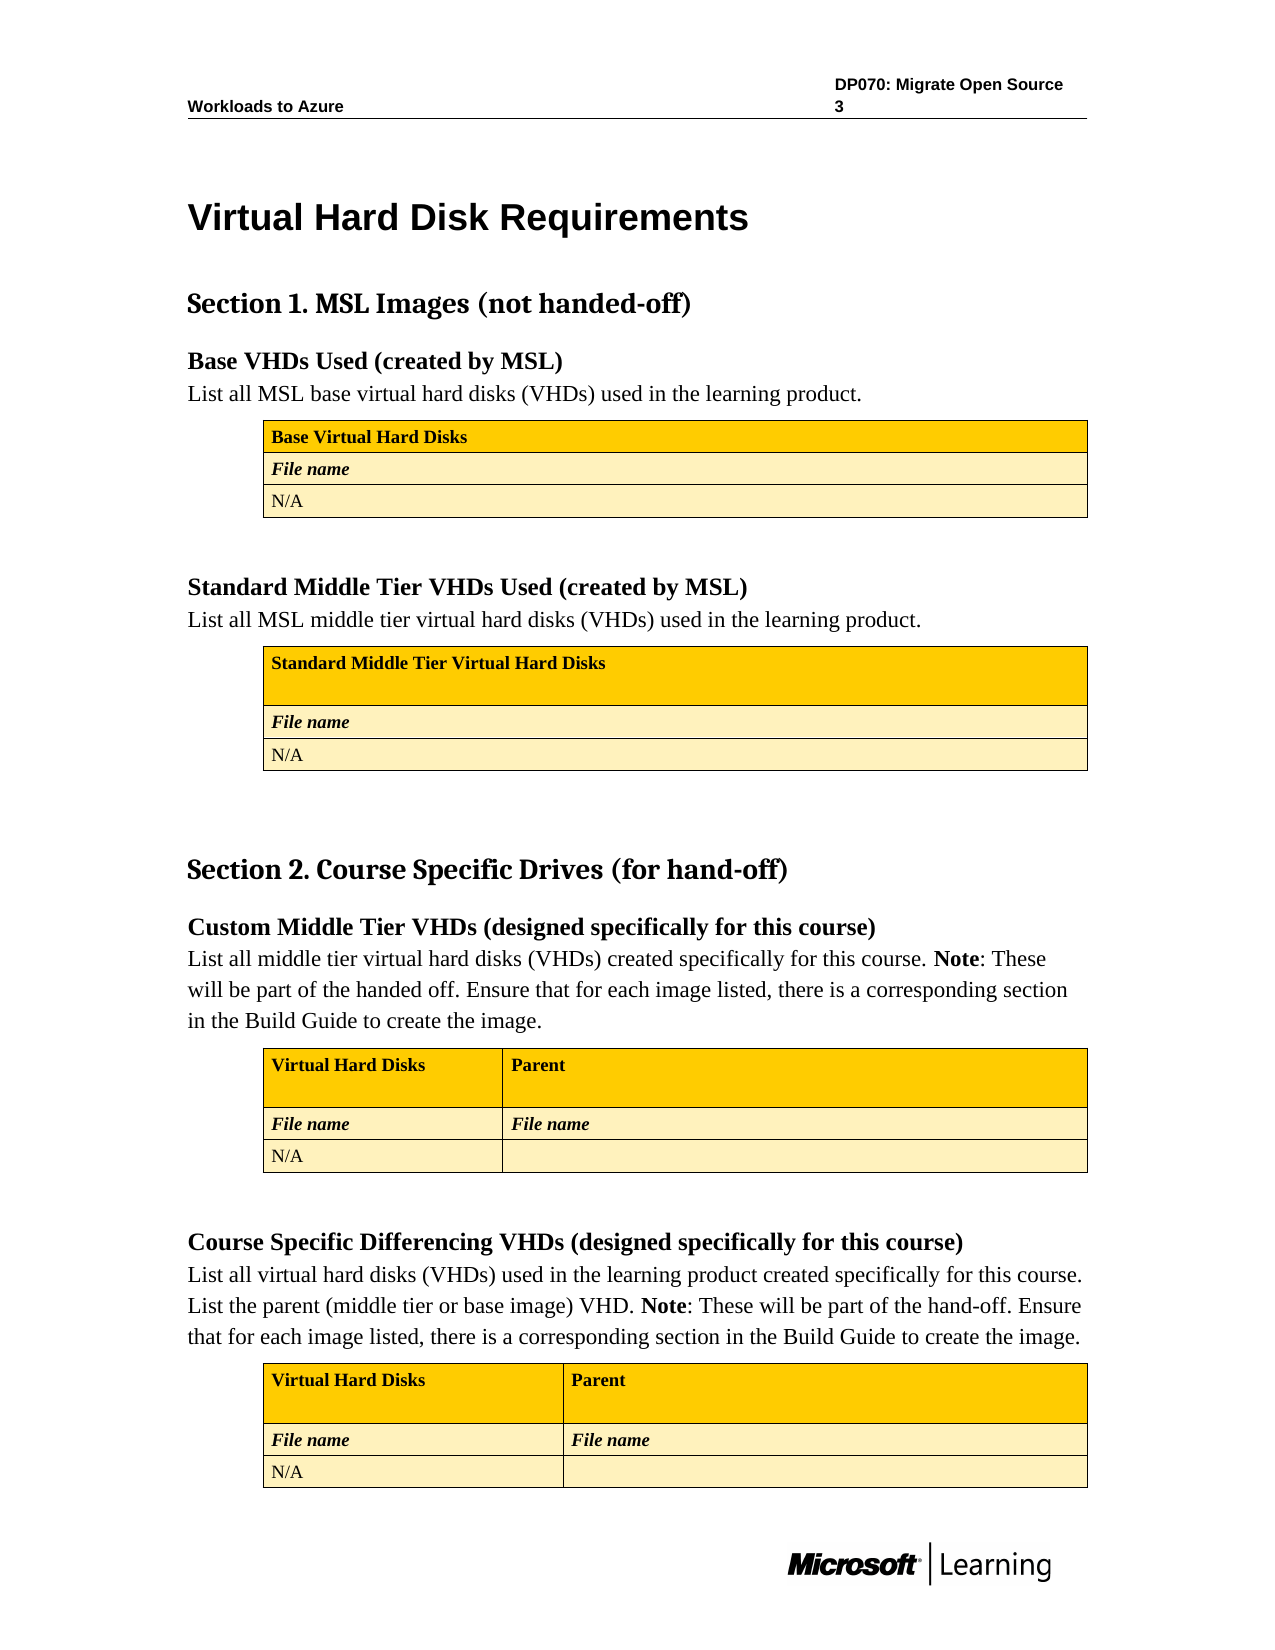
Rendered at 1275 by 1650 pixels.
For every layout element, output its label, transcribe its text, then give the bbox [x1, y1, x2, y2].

table_cell File name [264, 1108, 502, 1139]
table_cell N/A [264, 1456, 563, 1487]
table_cell [564, 1456, 1087, 1487]
table_cell File name [503, 1108, 1087, 1139]
table_cell N/A [264, 739, 1087, 770]
table_cell File name [264, 453, 1087, 484]
table_header Virtual Hard Disks [264, 1049, 502, 1107]
subtitle Section 1. MSL Images (not handed-off) [187, 287, 1087, 321]
table_cell [503, 1140, 1087, 1172]
table_header Standard Middle Tier Virtual Hard Disks [264, 647, 1087, 705]
text List all virtual hard disks (VHDs) used in the learning product created specifically for this course. List the parent (middle tier or base image) VHD. Note: These will be part of the hand-off. Ensure that for each image listed, there is a corresponding section in the Build Guide to create the image. [187, 1257, 1087, 1351]
table_cell N/A [264, 1140, 502, 1172]
table_header Virtual Hard Disks [264, 1364, 563, 1423]
table_cell File name [564, 1424, 1087, 1455]
table_cell N/A [264, 485, 1087, 517]
subtitle Custom Middle Tier VHDs (designed specifically for this course) [187, 910, 1087, 941]
table_header Parent [503, 1049, 1087, 1107]
table_cell File name [264, 706, 1087, 737]
subtitle Section 2. Course Specific Drives (for hand-off) [187, 853, 1087, 886]
subtitle Standard Middle Tier VHDs Used (created by MSL) [187, 571, 1087, 602]
text List all MSL middle tier virtual hard disks (VHDs) used in the learning product. [187, 602, 1087, 633]
subtitle Course Specific Differencing VHDs (designed specifically for this course) [187, 1226, 1087, 1257]
text List all middle tier virtual hard disks (VHDs) created specifically for this course. Note: These will be part of the handed off. Ensure that for each image listed, there is a corresponding section in the Build Guide to create the image. [187, 941, 1087, 1035]
text List all MSL base virtual hard disks (VHDs) used in the learning product. [187, 376, 1087, 407]
table_header Base Virtual Hard Disks [264, 421, 1087, 452]
subtitle Base VHDs Used (created by MSL) [187, 345, 1087, 376]
table_cell File name [264, 1424, 563, 1455]
table_header Parent [564, 1364, 1087, 1423]
subtitle Virtual Hard Disk Requirements [187, 200, 1087, 237]
